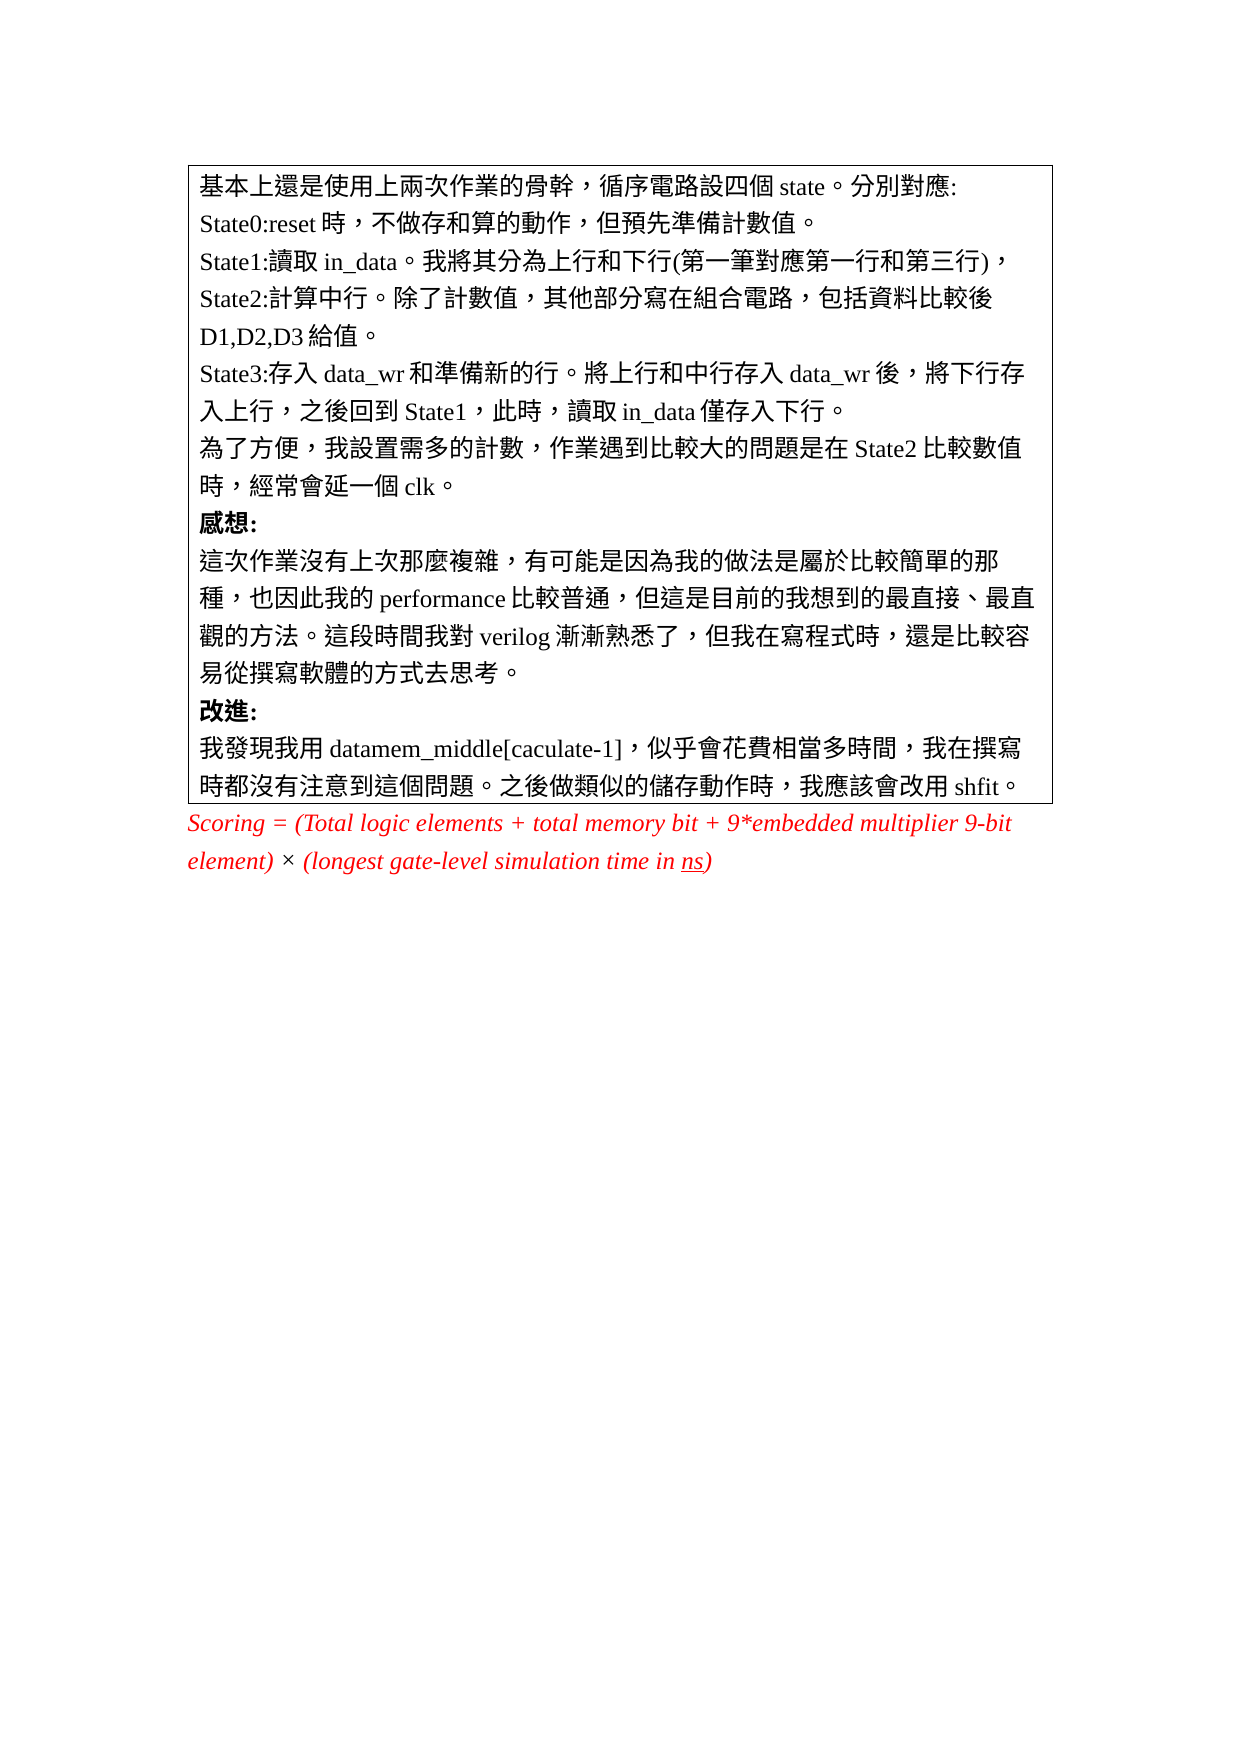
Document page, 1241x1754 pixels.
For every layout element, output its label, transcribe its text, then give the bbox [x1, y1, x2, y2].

text Scoring = (Total logic elements + total memory bit + 9*embedded multiplier 9-bit element) (longest gate-level simulation time in ns) [187, 804, 1053, 879]
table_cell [189, 166, 1052, 803]
